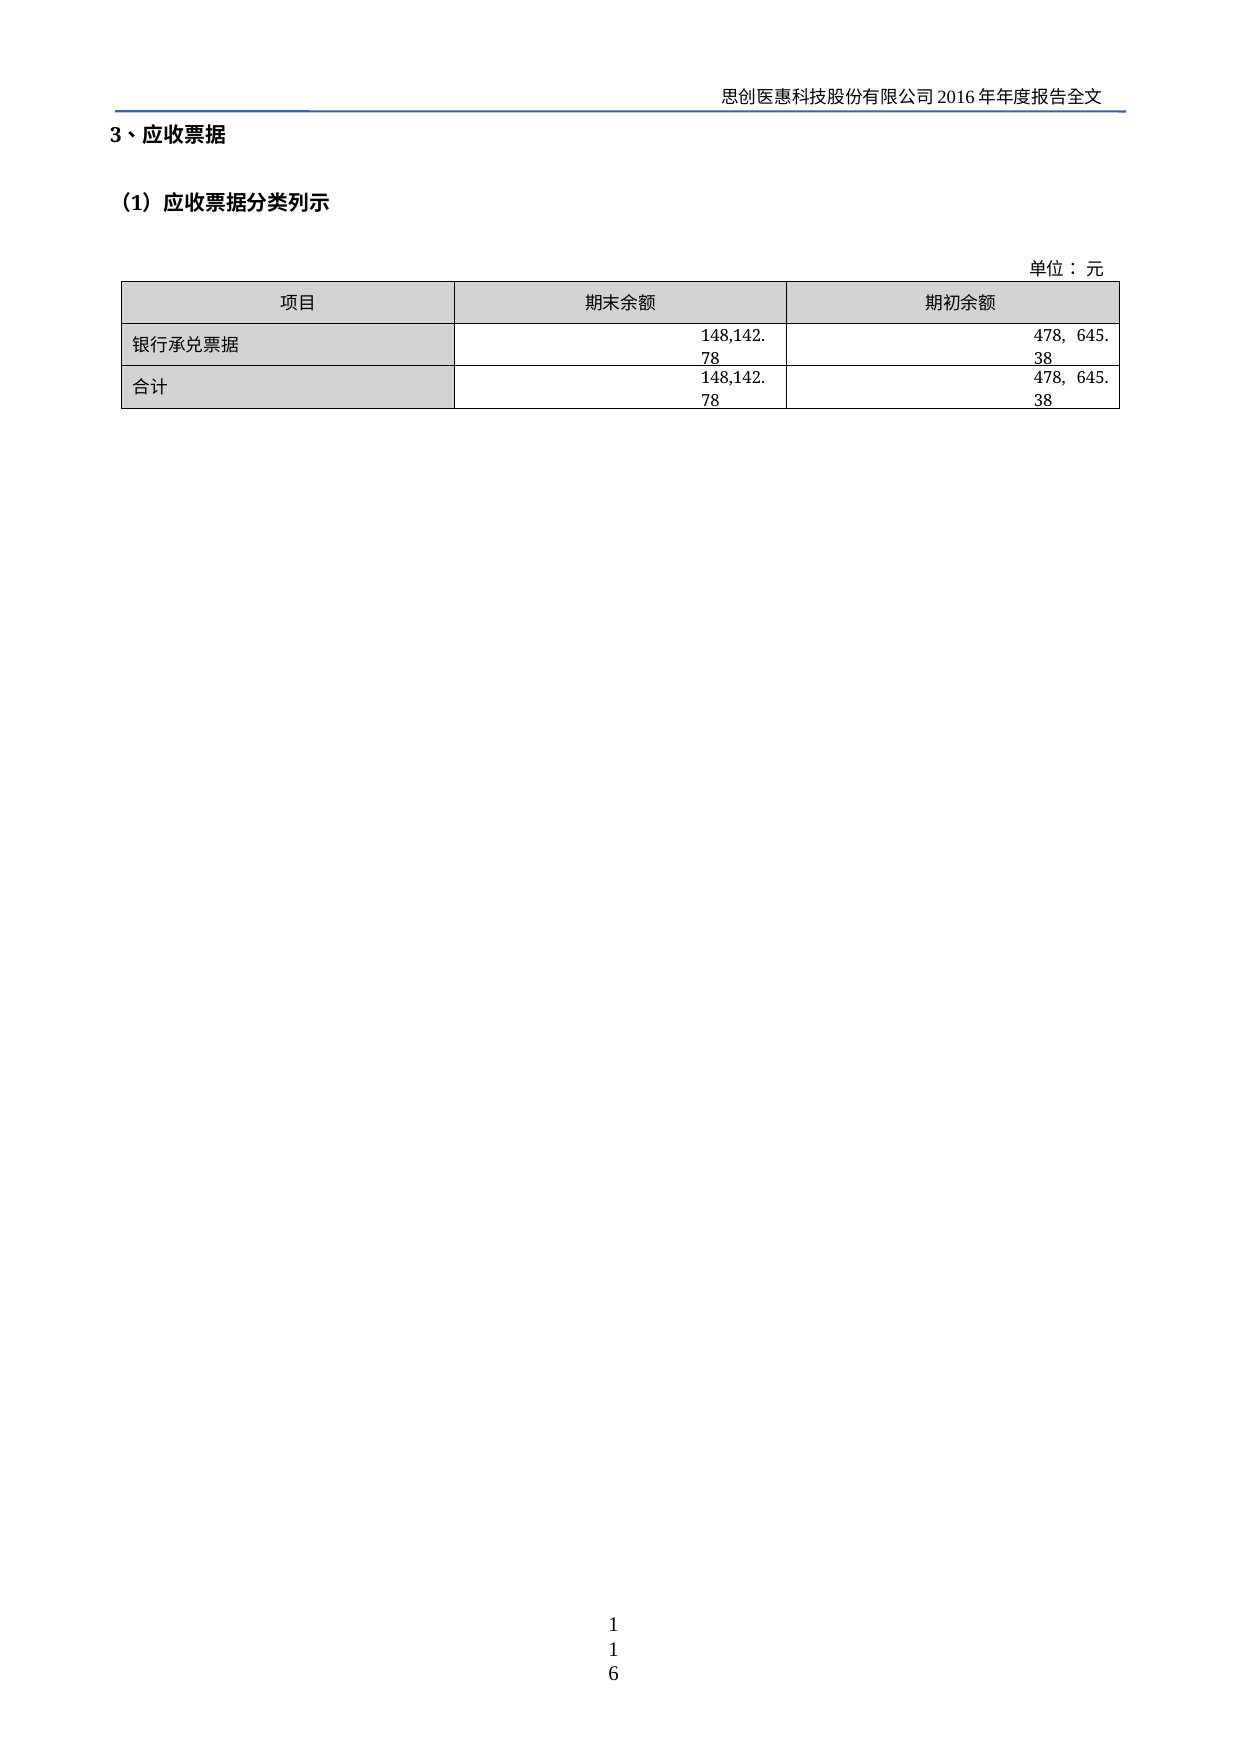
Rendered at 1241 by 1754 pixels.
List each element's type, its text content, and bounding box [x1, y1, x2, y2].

text 单位： 元 [1029, 257, 1131, 281]
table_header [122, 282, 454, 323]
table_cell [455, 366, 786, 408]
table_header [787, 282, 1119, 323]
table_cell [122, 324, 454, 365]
text 3、应收票据 [110, 121, 1131, 149]
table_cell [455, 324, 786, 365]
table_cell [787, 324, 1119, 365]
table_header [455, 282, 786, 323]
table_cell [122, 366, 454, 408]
text （1）应收票据分类列示 [110, 188, 1131, 217]
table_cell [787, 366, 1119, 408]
